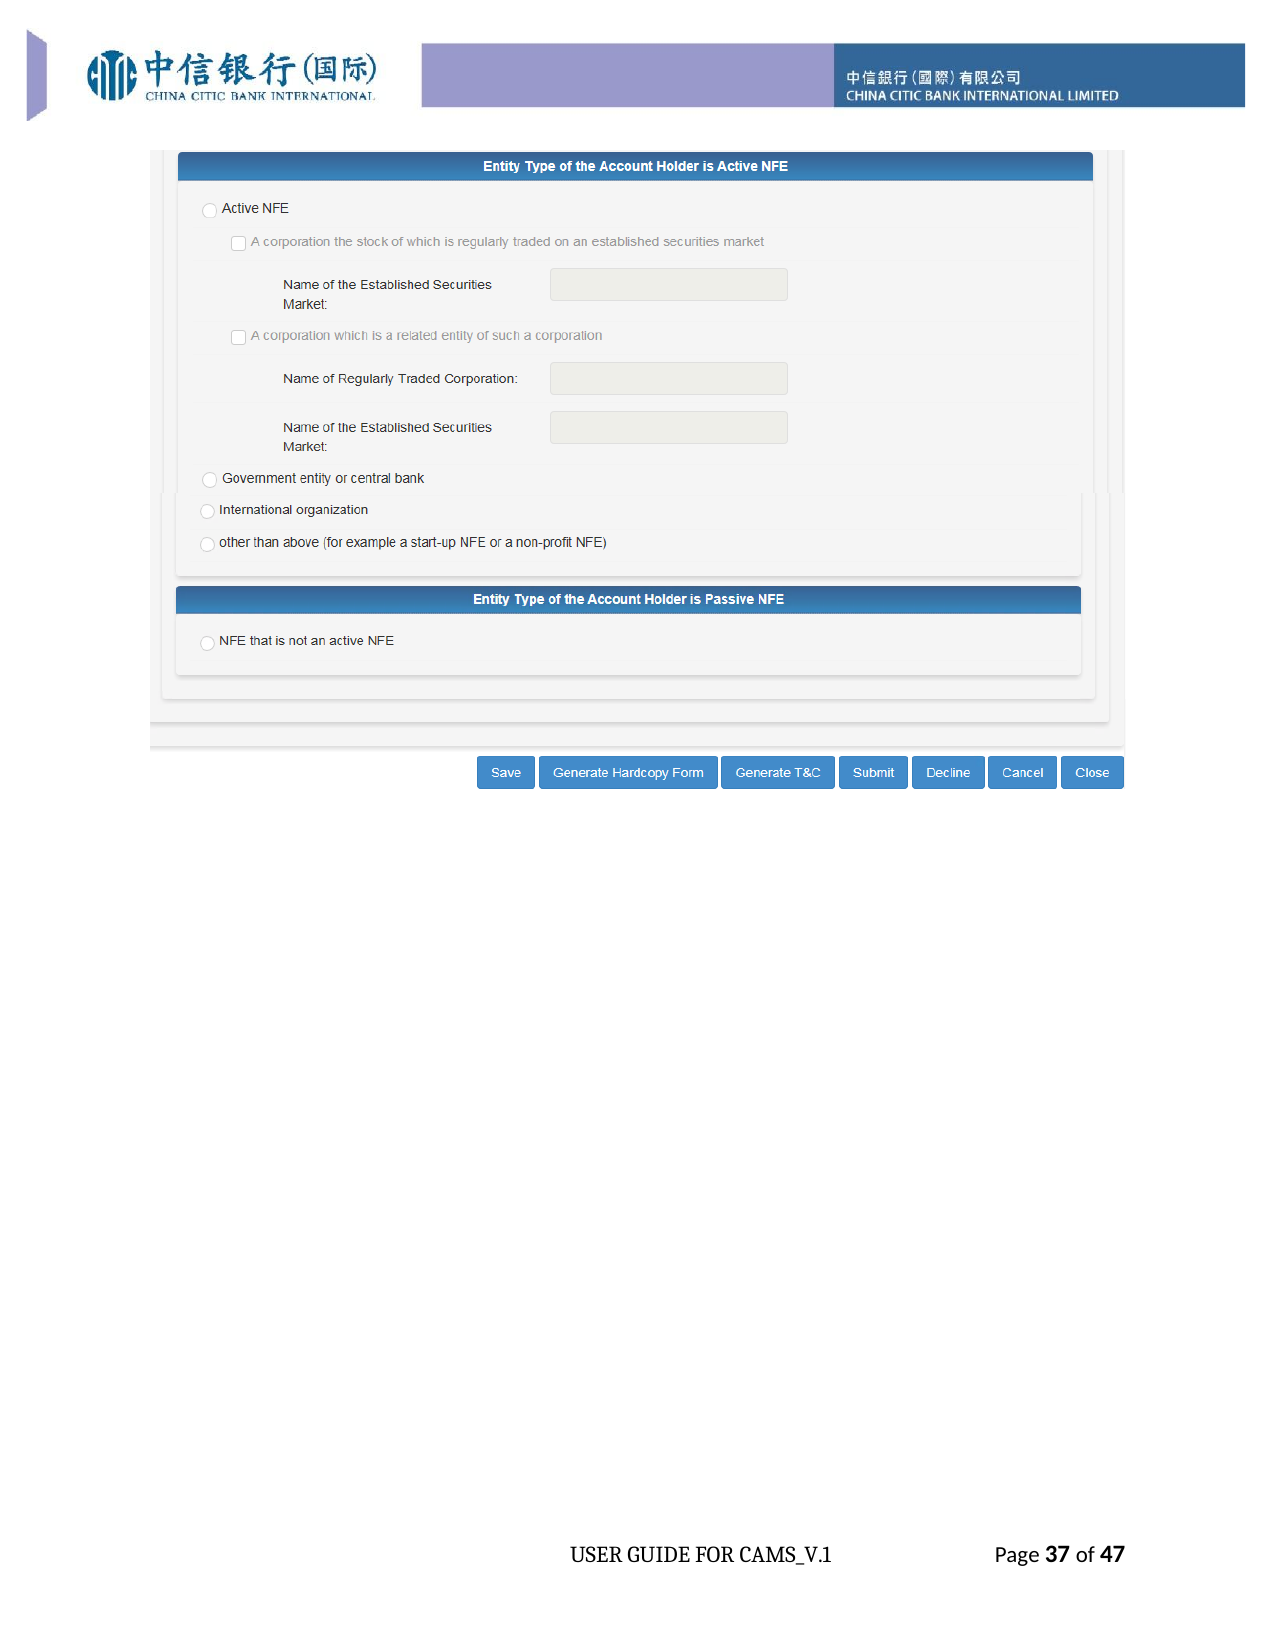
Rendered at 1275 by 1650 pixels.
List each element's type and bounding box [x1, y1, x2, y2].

picture [150, 150, 1125, 794]
picture [26, 28, 1246, 121]
